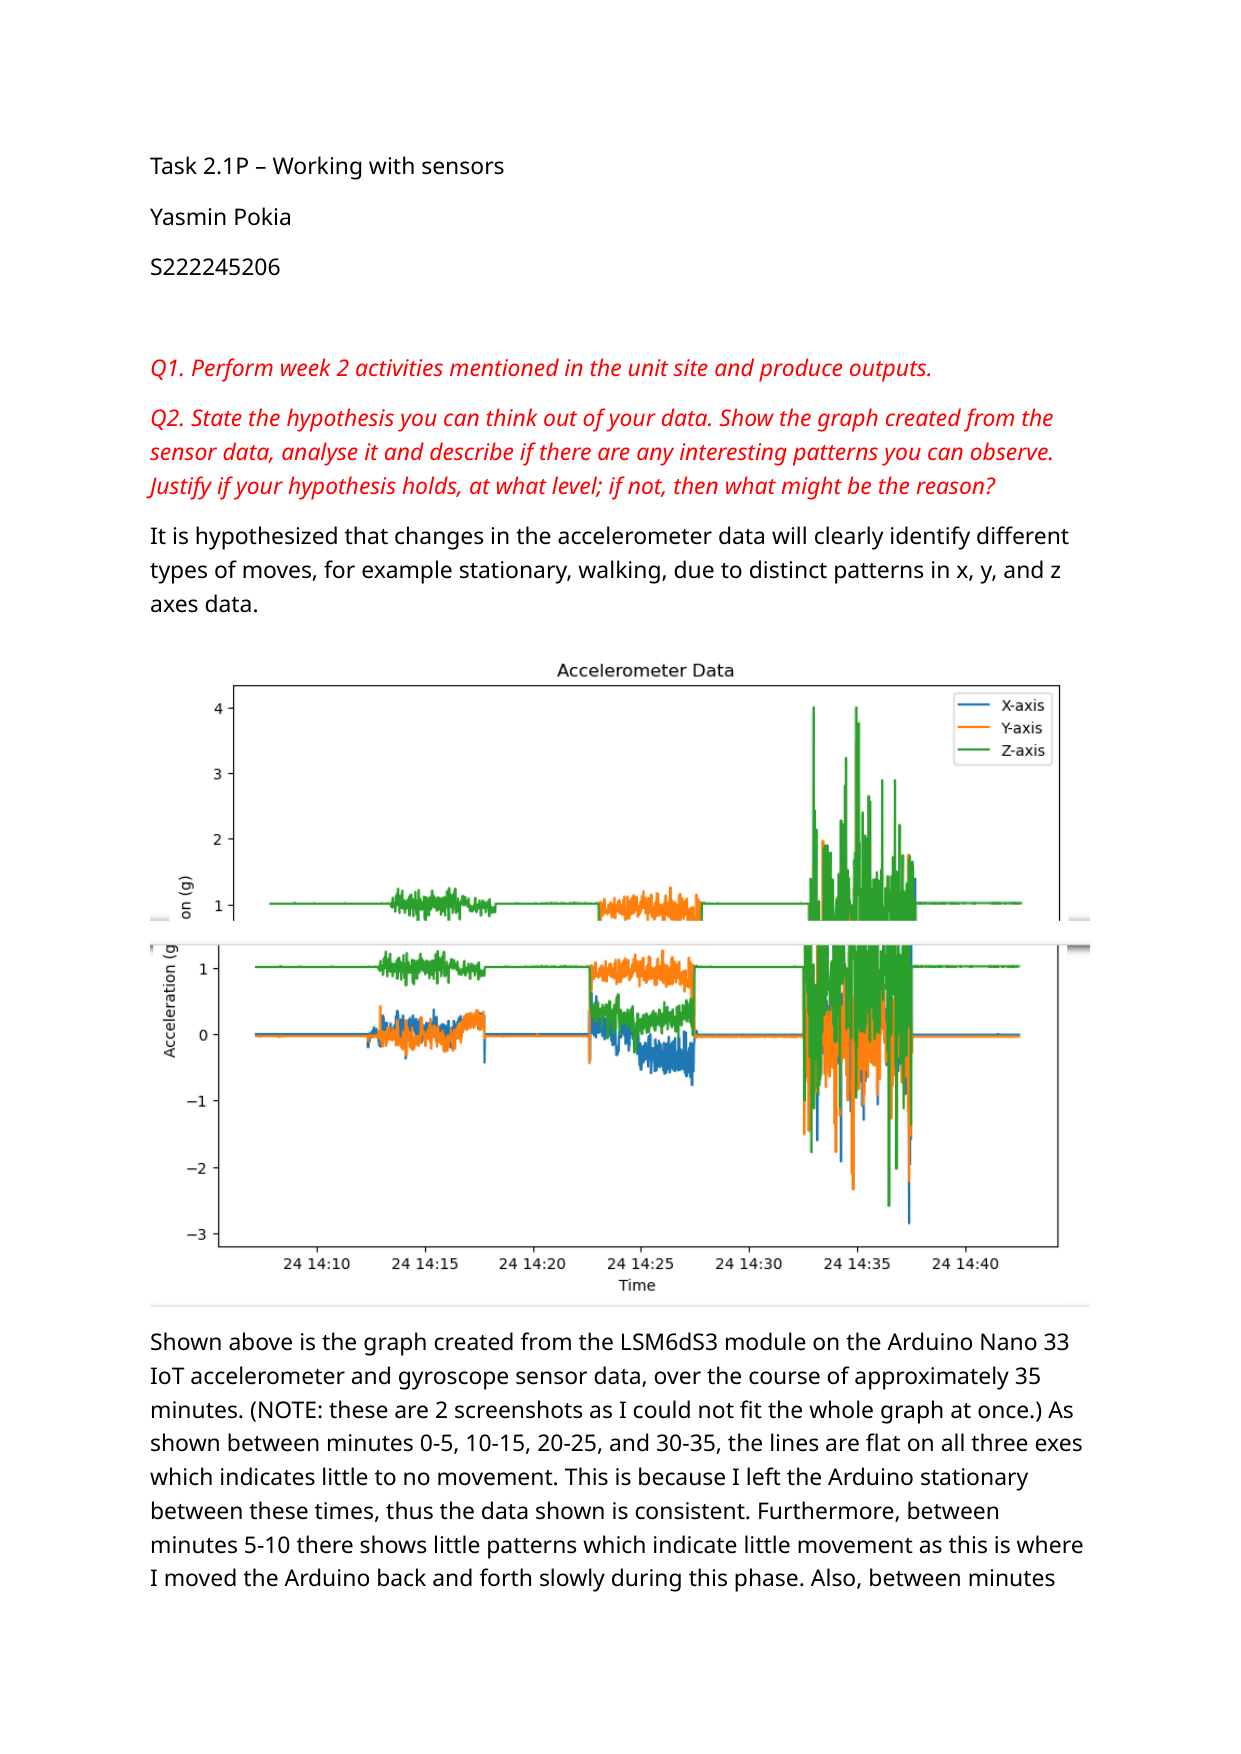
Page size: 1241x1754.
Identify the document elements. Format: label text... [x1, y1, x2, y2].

picture [150, 941, 1091, 1307]
text Task 2.1P – Working with sensors [150, 150, 1090, 181]
text Q2. State the hypothesis you can think out of your data. Show the graph created from the sensor data, analyse it and describe if there are any interesting patterns you can observe. Justify if your hypothesis holds, at what level; if not, then what might be the reason? [150, 402, 1090, 501]
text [150, 1326, 1090, 1594]
text Q1. Perform week 2 activities mentioned in the unit site and produce outputs. [150, 352, 1090, 383]
text Yasmin Pokia [150, 200, 1090, 232]
text It is hypothesized that changes in the accelerometer data will clearly identify different types of moves, for example stationary, walking, due to distinct patterns in x, y, and z axes data. [150, 520, 1090, 619]
text S222245206 [150, 251, 1090, 282]
picture [150, 637, 1091, 923]
